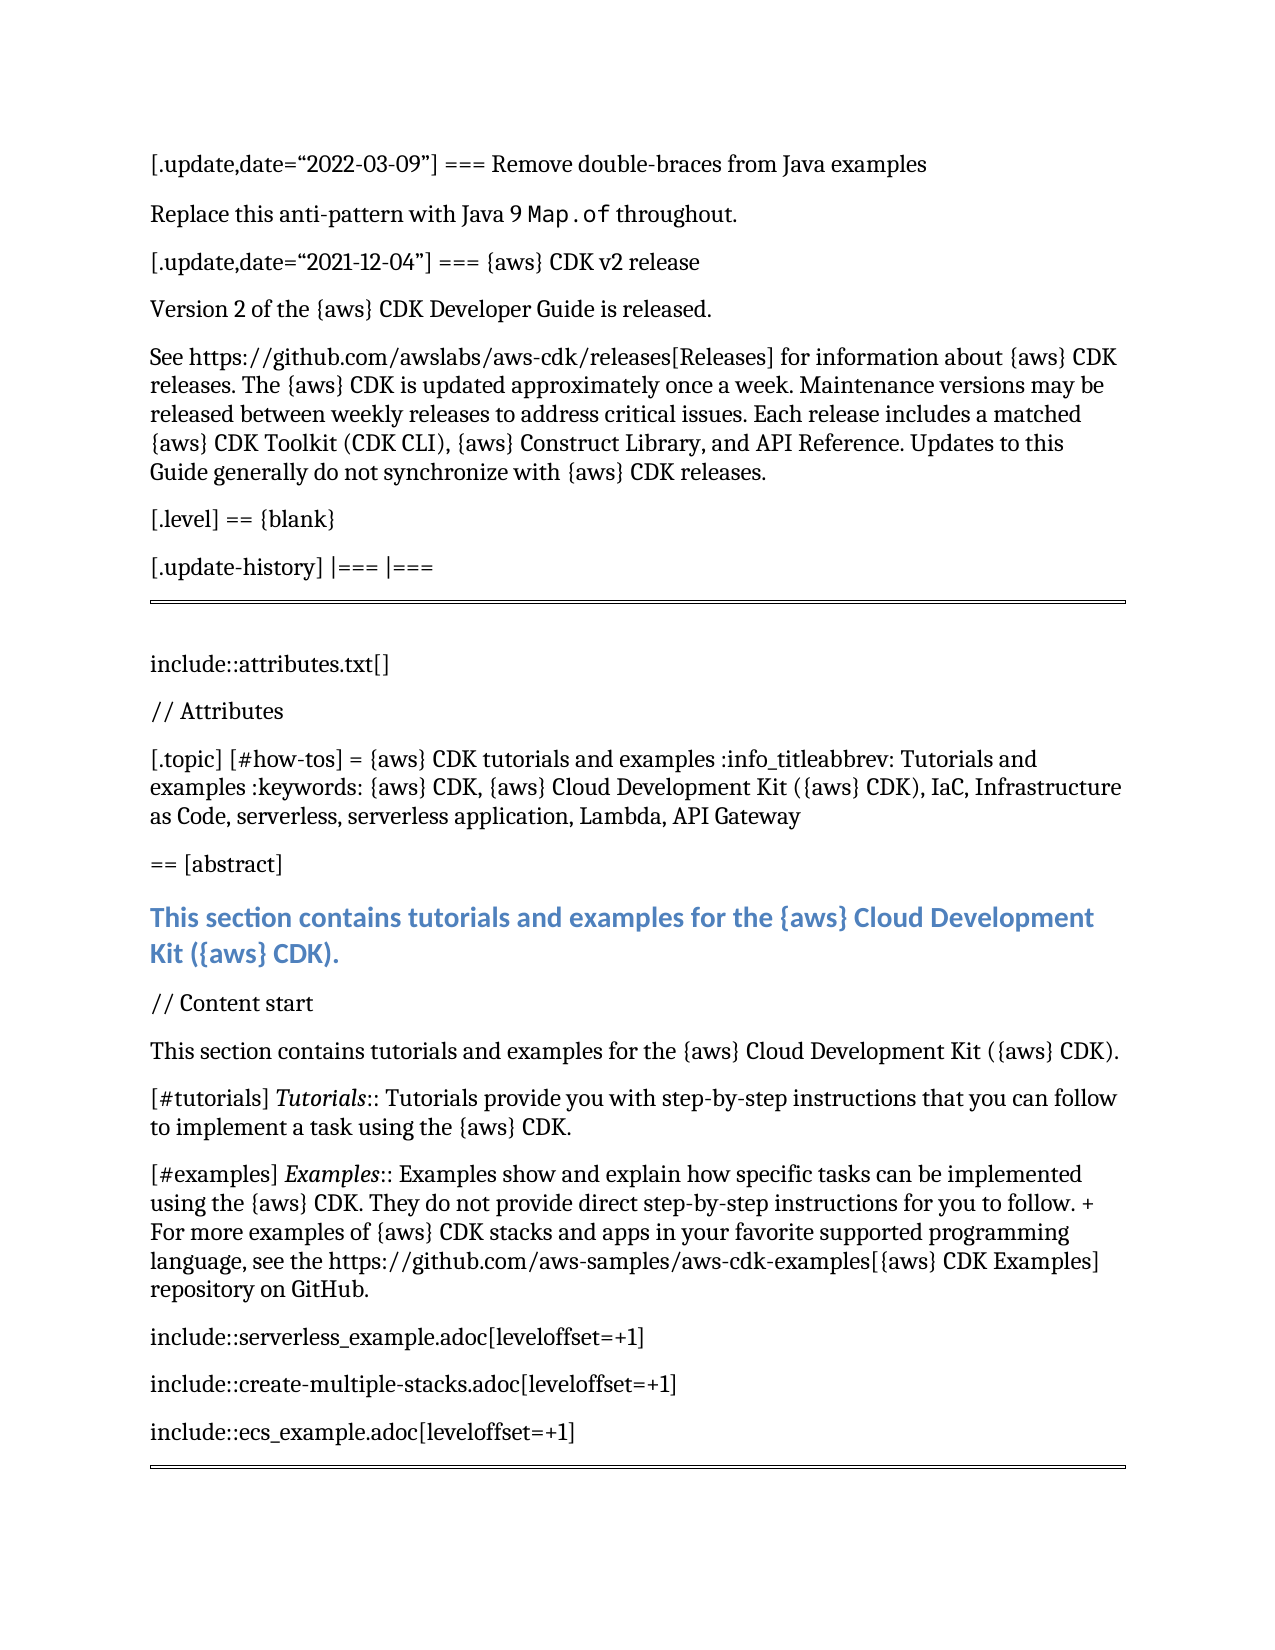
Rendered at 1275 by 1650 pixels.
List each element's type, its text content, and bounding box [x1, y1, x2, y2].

text Version 2 of the {aws} CDK Developer Guide is released. [150, 295, 1125, 324]
text include::attributes.txt[] [150, 649, 1125, 678]
text [#tutorials] Tutorials:: Tutorials provide you with step-by-step instructions that you can follow to implement a task using the {aws} CDK. [150, 1084, 1125, 1142]
text [#examples] Examples:: Examples show and explain how specific tasks can be implemented using the {aws} CDK. They do not provide direct step-by-step instructions for you to follow. + For more examples of {aws} CDK stacks and apps in your favorite supported programming language, see the https://github.com/aws-samples/aws-cdk-examples[{aws} CDK Examples] repository on GitHub. [150, 1160, 1125, 1304]
text == [abstract] [150, 849, 1125, 878]
text This section contains tutorials and examples for the {aws} Cloud Development Kit ({aws} CDK). [150, 1037, 1125, 1065]
text [.level] == {blank} [150, 505, 1125, 534]
text include::serverless_example.adoc[leveloffset=+1] [150, 1323, 1125, 1352]
text See https://github.com/awslabs/aws-cdk/releases[Releases] for information about {aws} CDK releases. The {aws} CDK is updated approximately once a week. Maintenance versions may be released between weekly releases to address critical issues. Each release includes a matched {aws} CDK Toolkit (CDK CLI), {aws} Construct Library, and API Reference. Updates to this Guide generally do not synchronize with {aws} CDK releases. [150, 342, 1125, 486]
subtitle This section contains tutorials and examples for the {aws} Cloud Development Kit ({aws} CDK). [150, 899, 1125, 970]
text [.update,date=“2021-12-04”] === {aws} CDK v2 release [150, 247, 1125, 276]
text include::ecs_example.adoc[leveloffset=+1] [150, 1418, 1125, 1447]
text // Content start [150, 989, 1125, 1018]
text [.update,date=“2022-03-09”] === Remove double-braces from Java examples [150, 150, 1125, 179]
text [.update-history] |=== |=== [150, 552, 1125, 581]
text Replace this anti-pattern with Java 9 Map.of throughout. [150, 197, 1125, 229]
text [.topic] [#how-tos] = {aws} CDK tutorials and examples :info_titleabbrev: Tutorials and examples :keywords: {aws} CDK, {aws} Cloud Development Kit ({aws} CDK), IaC, Infrastructure as Code, serverless, serverless application, Lambda, API Gateway [150, 744, 1125, 831]
text // Attributes [150, 697, 1125, 726]
text include::create-multiple-stacks.adoc[leveloffset=+1] [150, 1370, 1125, 1399]
